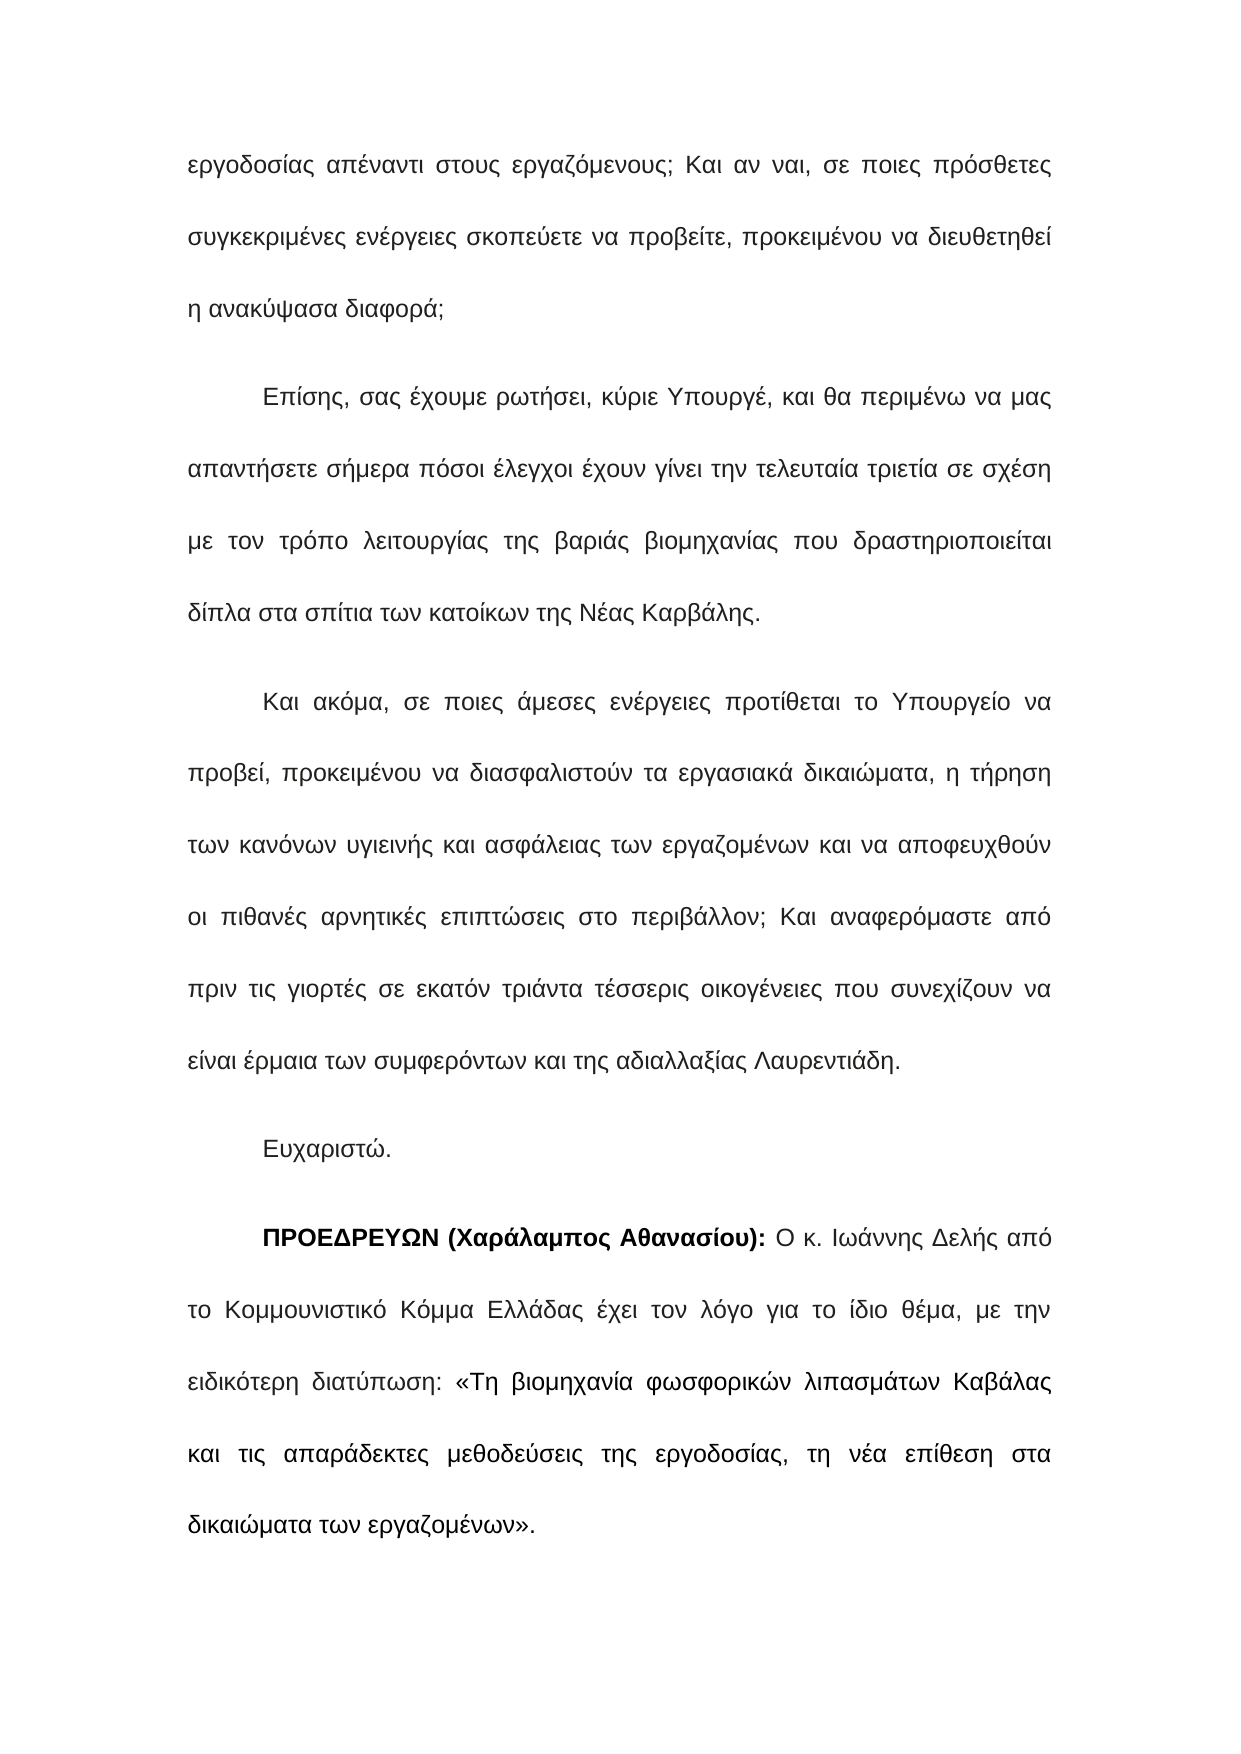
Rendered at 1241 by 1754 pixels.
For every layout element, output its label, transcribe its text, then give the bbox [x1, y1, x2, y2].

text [187, 150, 1053, 322]
text Και ακόμα, σε ποιες άμεσες ενέργειες προτίθεται το Υπουργείο να προβεί, προκειμένου να διασφαλιστούν τα εργασιακά δικαιώματα, η τήρηση των κανόνων υγιεινής και ασφάλειας των εργαζομένων και να αποφευχθούν οι πιθανές αρνητικές επιπτώσεις στο περιβάλλον; Και αναφερόμαστε από πριν τις γιορτές σε εκατόν τριάντα τέσσερις οικογένειες που συνεχίζουν να είναι έρμαια των συμφερόντων και της αδιαλλαξίας Λαυρεντιάδη. [187, 686, 1053, 1074]
text Ευχαριστώ. [187, 1134, 1053, 1163]
text Επίσης, σας έχουμε ρωτήσει, κύριε Υπουργέ, και θα περιμένω να μας απαντήσετε σήμερα πόσοι έλεγχοι έχουν γίνει την τελευταία τριετία σε σχέση με τον τρόπο λειτουργίας της βαριάς βιομηχανίας που δραστηριοποιείται δίπλα στα σπίτια των κατοίκων της Νέας Καρβάλης. [187, 382, 1053, 627]
text ΠΡΟΕΔΡΕΥΩΝ (Χαράλαμπος Αθανασίου): Ο κ. Ιωάννης Δελής από το Κομμουνιστικό Κόμμα Ελλάδας έχει τον λόγο για το ίδιο θέμα, με την ειδικότερη διατύπωση: «Τη βιομηχανία φωσφορικών λιπασμάτων Καβάλας και τις απαράδεκτες μεθοδεύσεις της εργοδοσίας, τη νέα επίθεση στα δικαιώματα των εργαζομένων». [187, 1223, 1053, 1539]
